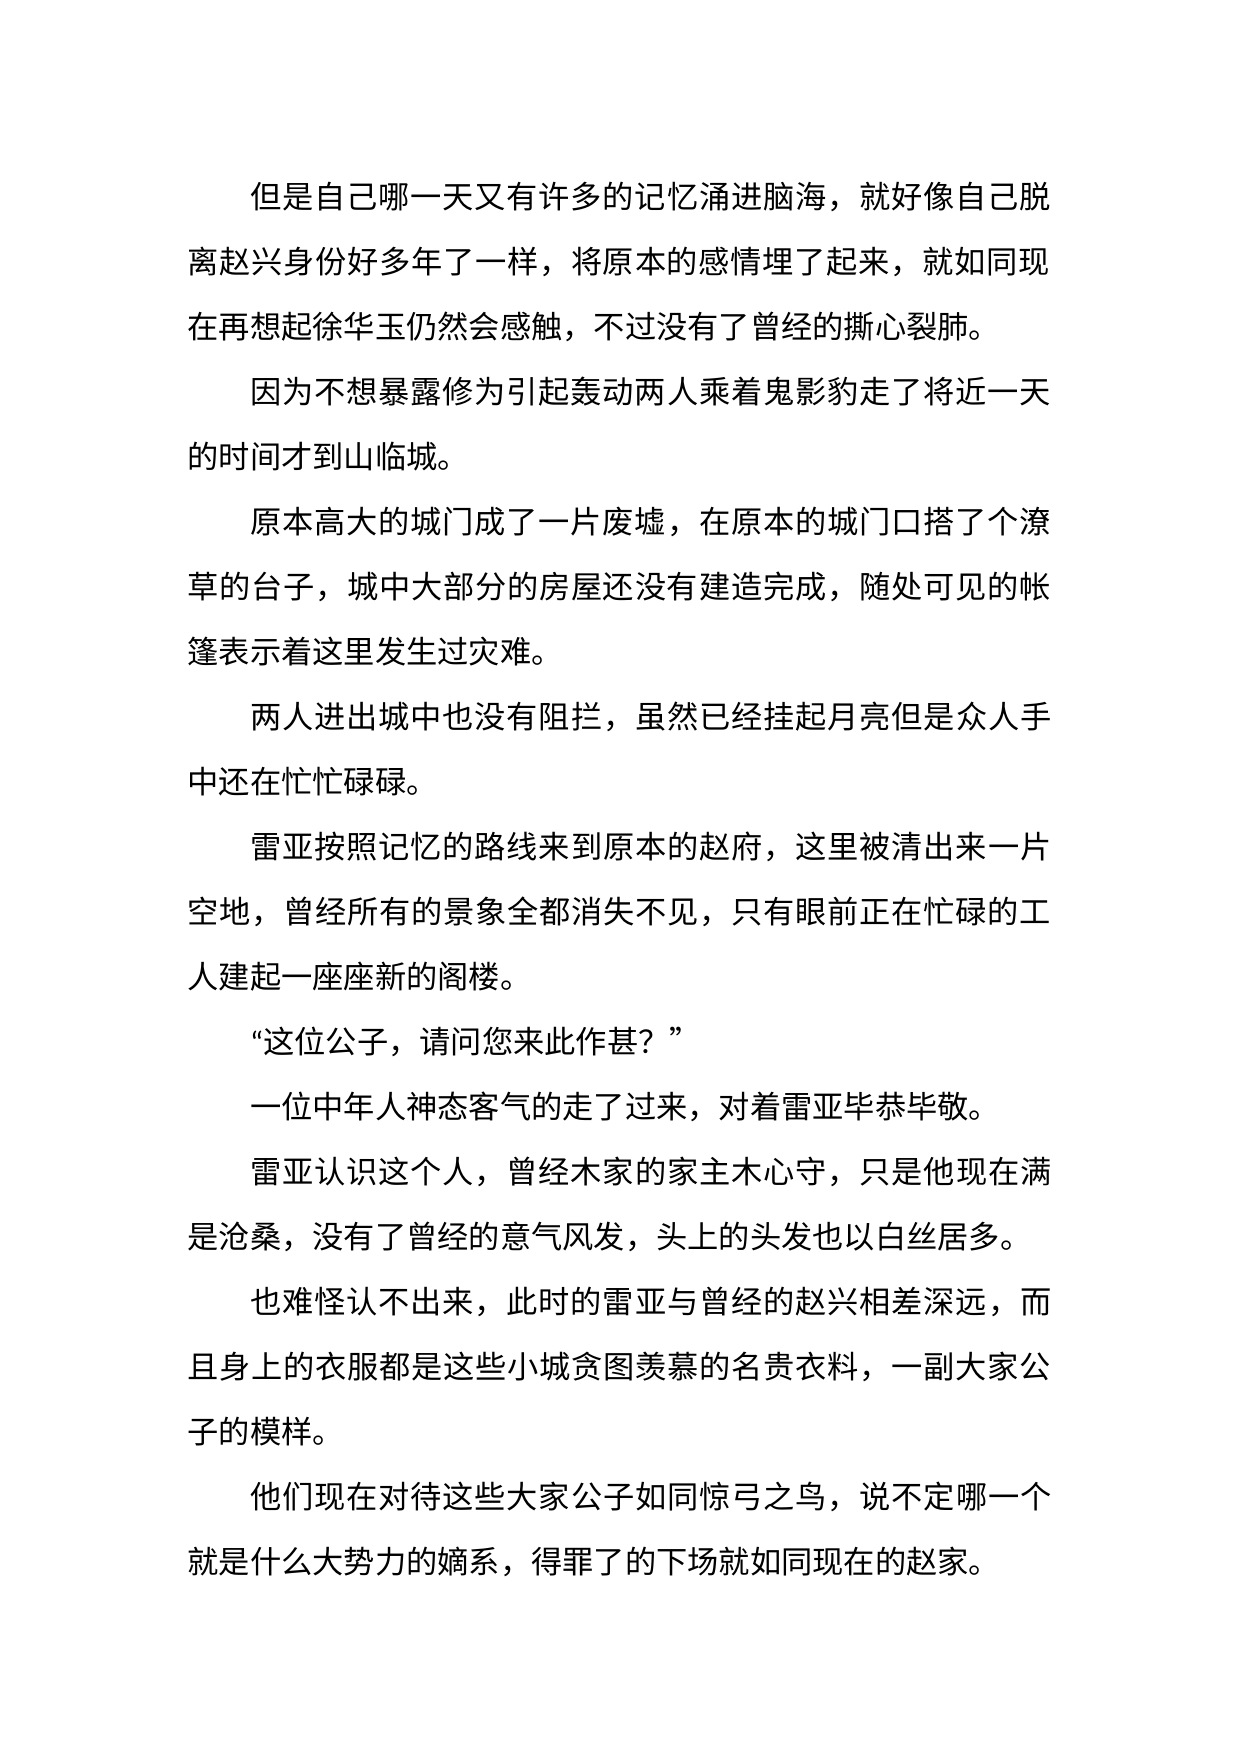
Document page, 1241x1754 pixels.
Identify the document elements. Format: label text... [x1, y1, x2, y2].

text 也难怪认不出来，此时的雷亚与曾经的赵兴相差深远，而且身上的衣服都是这些小城贪图羡慕的名贵衣料，一副大家公子的模样。 [187, 1267, 1053, 1462]
text 他们现在对待这些大家公子如同惊弓之鸟，说不定哪一个就是什么大势力的嫡系，得罪了的下场就如同现在的赵家。 [187, 1462, 1053, 1592]
text 雷亚认识这个人，曾经木家的家主木心守，只是他现在满是沧桑，没有了曾经的意气风发，头上的头发也以白丝居多。 [187, 1137, 1053, 1267]
text 因为不想暴露修为引起轰动两人乘着鬼影豹走了将近一天的时间才到山临城。 [187, 357, 1053, 487]
text 一位中年人神态客气的走了过来，对着雷亚毕恭毕敬。 [187, 1072, 1053, 1137]
text 两人进出城中也没有阻拦，虽然已经挂起月亮但是众人手中还在忙忙碌碌。 [187, 682, 1053, 812]
text 原本高大的城门成了一片废墟，在原本的城门口搭了个潦草的台子，城中大部分的房屋还没有建造完成，随处可见的帐篷表示着这里发生过灾难。 [187, 487, 1053, 682]
text 雷亚按照记忆的路线来到原本的赵府，这里被清出来一片空地，曾经所有的景象全都消失不见，只有眼前正在忙碌的工人建起一座座新的阁楼。 [187, 812, 1053, 1007]
text 但是自己哪一天又有许多的记忆涌进脑海，就好像自己脱离赵兴身份好多年了一样，将原本的感情埋了起来，就如同现在再想起徐华玉仍然会感触，不过没有了曾经的撕心裂肺。 [187, 162, 1053, 357]
text “这位公子，请问您来此作甚？” [187, 1007, 1053, 1072]
